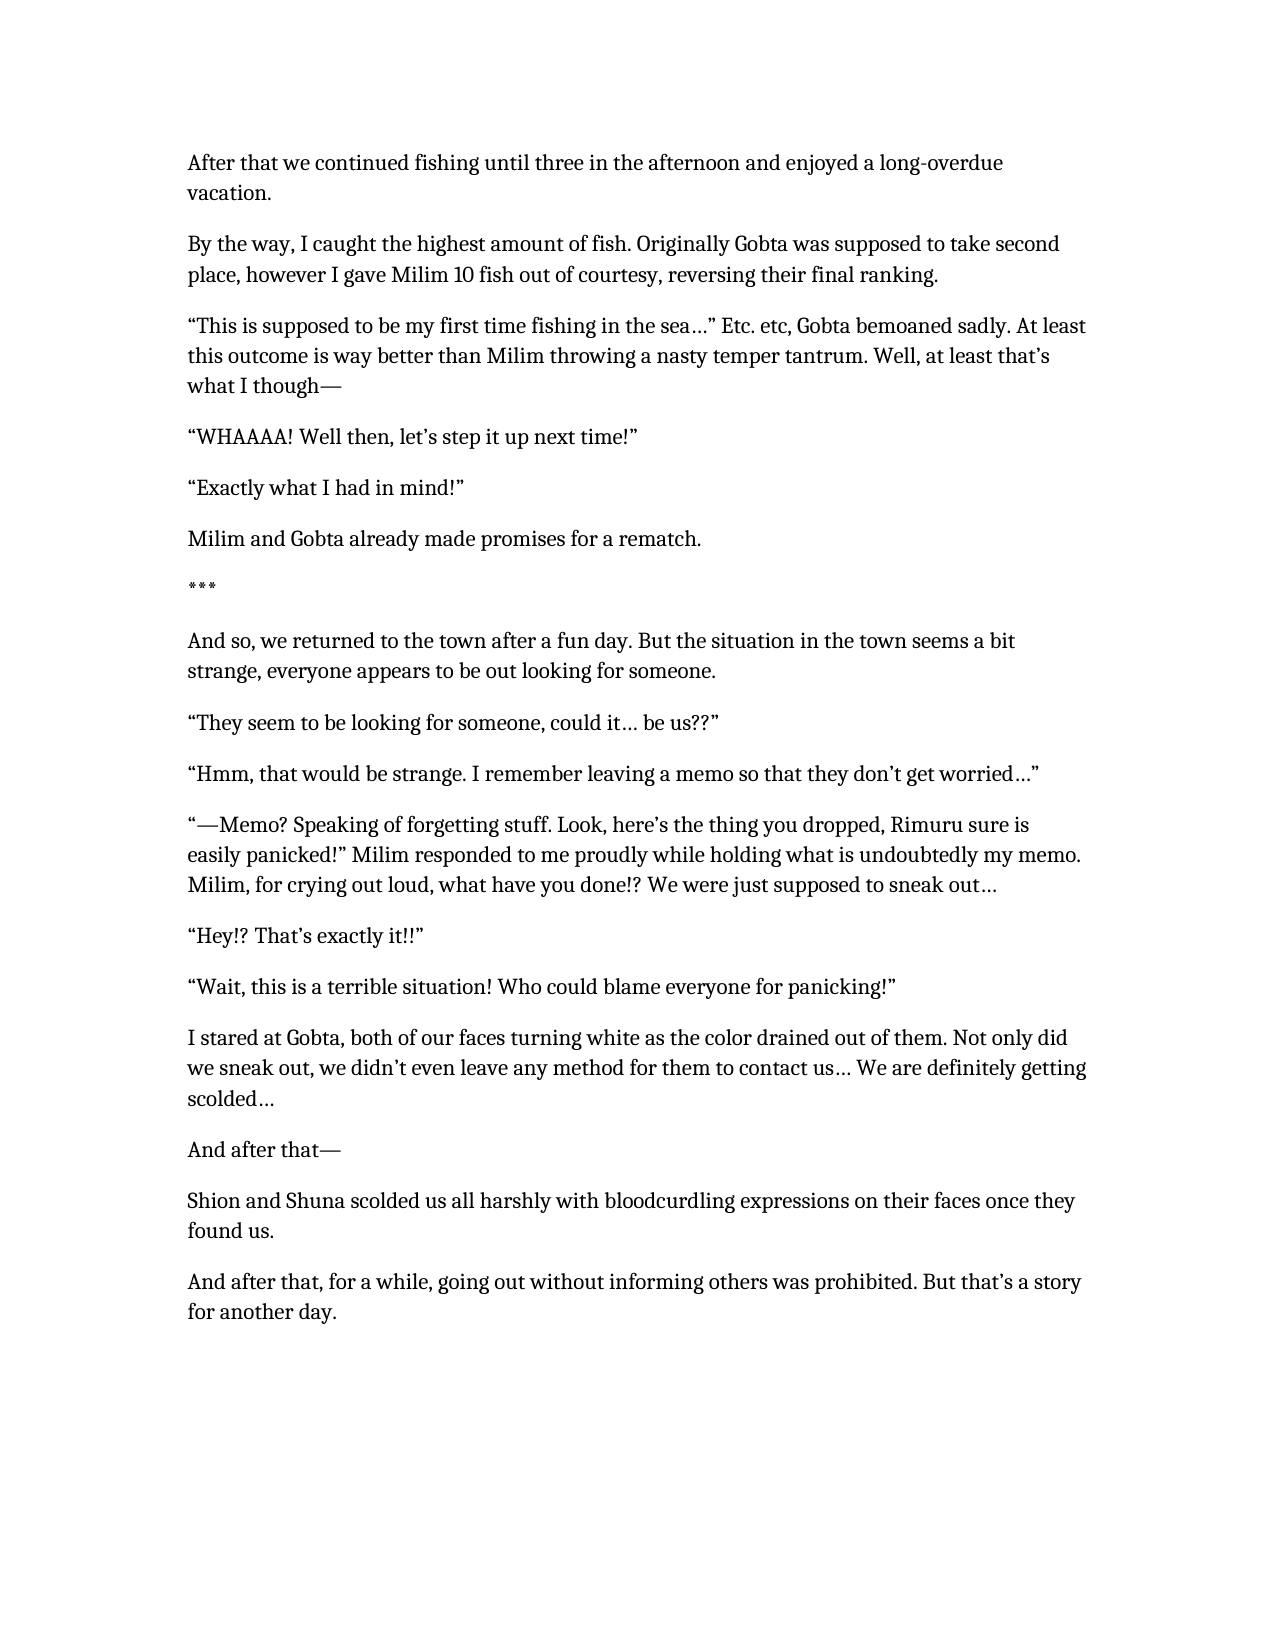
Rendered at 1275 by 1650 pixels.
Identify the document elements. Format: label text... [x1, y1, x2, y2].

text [187, 150, 1087, 207]
text *** [187, 577, 1087, 603]
text And so, we returned to the town after a fun day. But the situation in the town seems a bit strange, everyone appears to be out looking for someone. [187, 628, 1087, 685]
text And after that— [187, 1136, 1087, 1163]
text “Hmm, that would be strange. I remember leaving a memo so that they don’t get worried…” [187, 760, 1087, 787]
text “Exactly what I had in mind!” [187, 475, 1087, 501]
text “This is supposed to be my first time fishing in the sea…” Etc. etc, Gobta bemoaned sadly. At least this outcome is way better than Milim throwing a nasty temper tantrum. Well, at least that’s what I though— [187, 312, 1087, 399]
text And after that, for a while, going out without informing others was prohibited. But that’s a story for another day. [187, 1269, 1087, 1325]
text By the way, I caught the highest amount of fish. Originally Gobta was supposed to take second place, however I gave Milim 10 fish out of courtesy, reversing their final ranking. [187, 231, 1087, 288]
text “—Memo? Speaking of forgetting stuff. Look, here’s the thing you dropped, Rimuru sure is easily panicked!” Milim responded to me proudly while holding what is undoubtedly my memo. Milim, for crying out loud, what have you done!? We were just supposed to sneak out… [187, 811, 1087, 898]
text “Wait, this is a terrible situation! Who could blame everyone for panicking!” [187, 974, 1087, 1000]
text Milim and Gobta already made promises for a rematch. [187, 526, 1087, 552]
text Shion and Shuna scolded us all harshly with bloodcurdling expressions on their faces once they found us. [187, 1187, 1087, 1244]
text “WHAAAA! Well then, let’s step it up next time!” [187, 424, 1087, 450]
text I stared at Gobta, both of our faces turning white as the color drained out of them. Not only did we sneak out, we didn’t even leave any method for them to contact us… We are definitely getting scolded… [187, 1025, 1087, 1112]
text “Hey!? That’s exactly it!!” [187, 923, 1087, 949]
text “They seem to be looking for someone, could it… be us??” [187, 709, 1087, 736]
